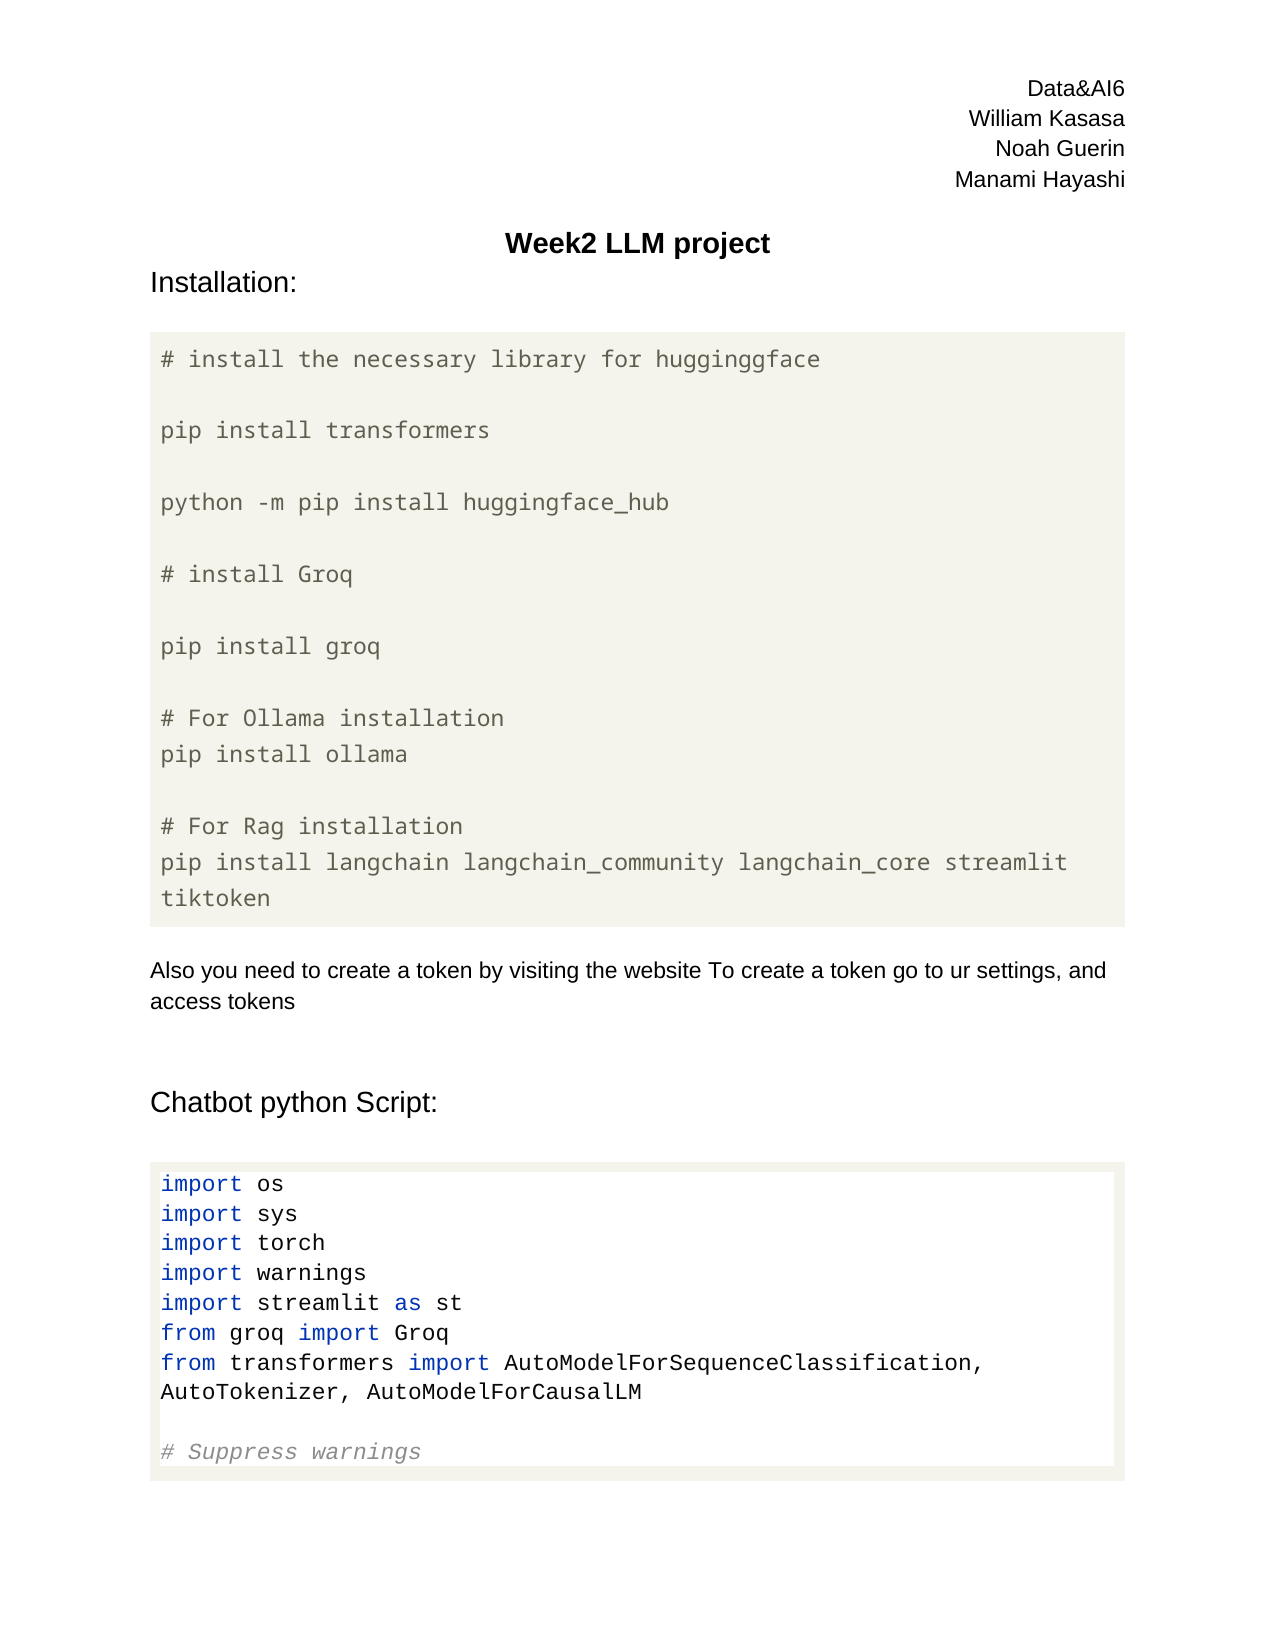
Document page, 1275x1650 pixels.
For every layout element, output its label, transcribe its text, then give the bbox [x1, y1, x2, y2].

text Also you need to create a token by visiting the website To create a token go to ur settings, and access tokens [150, 957, 1125, 1014]
text Week2 LLM project [150, 226, 1125, 259]
table_header # install the necessary library for hugginggface pip install transformers python -m pip install huggingface_hub # install Groq pip install groq # For Ollama installation pip install ollama # For Rag installation pip install langchain langchain_community langchain_core streamlit tiktoken [150, 332, 1125, 927]
subtitle Chatbot python Script: [150, 1086, 1125, 1119]
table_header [150, 1162, 1125, 1481]
text Installation: [150, 264, 1125, 328]
